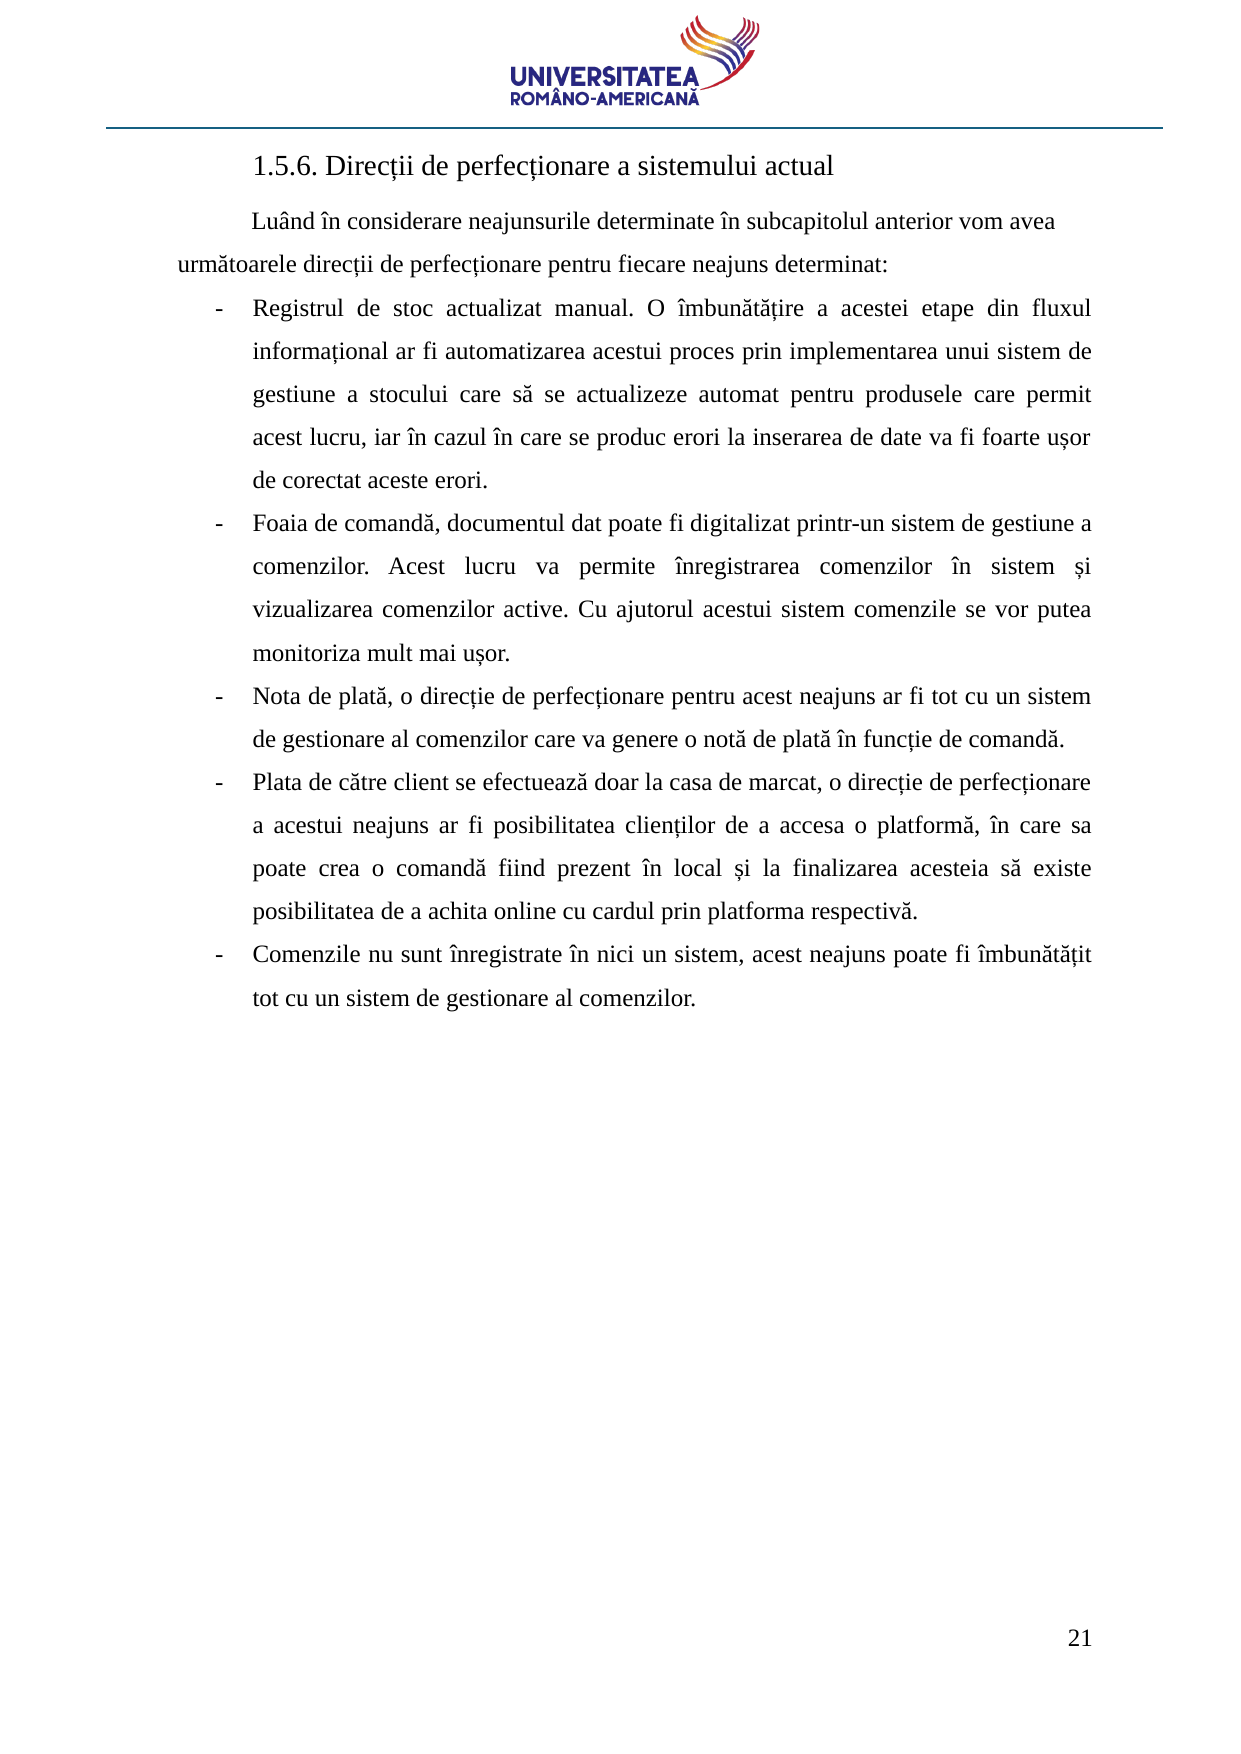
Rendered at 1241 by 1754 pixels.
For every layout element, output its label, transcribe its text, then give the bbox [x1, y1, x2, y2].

list Comenzile nu sunt înregistrate în nici un sistem, acest neajuns poate fi îmbunătățit tot cu un sistem de gestionare al comenzilor. [215, 939, 1092, 1011]
picture [507, 12, 763, 109]
list Registrul de stoc actualizat manual. O îmbunătățire a acestei etape din fluxul informațional ar fi automatizarea acestui proces prin implementarea unui sistem de gestiune a stocului care să se actualizeze automat pentru produsele care permit acest lucru, iar în cazul în care se produc erori la inserarea de date va fi foarte ușor de corectat aceste erori. [215, 293, 1092, 494]
subtitle Direcții de perfecționare a sistemului actual [252, 148, 1092, 181]
list Foaia de comandă, documentul dat poate fi digitalizat printr-un sistem de gestiune a comenzilor. Acest lucru va permite înregistrarea comenzilor în sistem și vizualizarea comenzilor active. Cu ajutorul acestui sistem comenzile se vor putea monitoriza mult mai ușor. [215, 508, 1092, 666]
list Plata de către client se efectuează doar la casa de marcat, o direcție de perfecționare a acestui neajuns ar fi posibilitatea clienților de a accesa o platformă, în care sa poate crea o comandă fiind prezent în local și la finalizarea acesteia să existe posibilitatea de a achita online cu cardul prin platforma respectivă. [215, 767, 1092, 925]
text următoarele direcții de perfecționare pentru fiecare neajuns determinat: [177, 249, 1092, 278]
list Nota de plată, o direcție de perfecționare pentru acest neajuns ar fi tot cu un sistem de gestionare al comenzilor care va genere o notă de plată în funcție de comandă. [215, 681, 1092, 753]
text Luând în considerare neajunsurile determinate în subcapitolul anterior vom avea [251, 206, 1092, 235]
